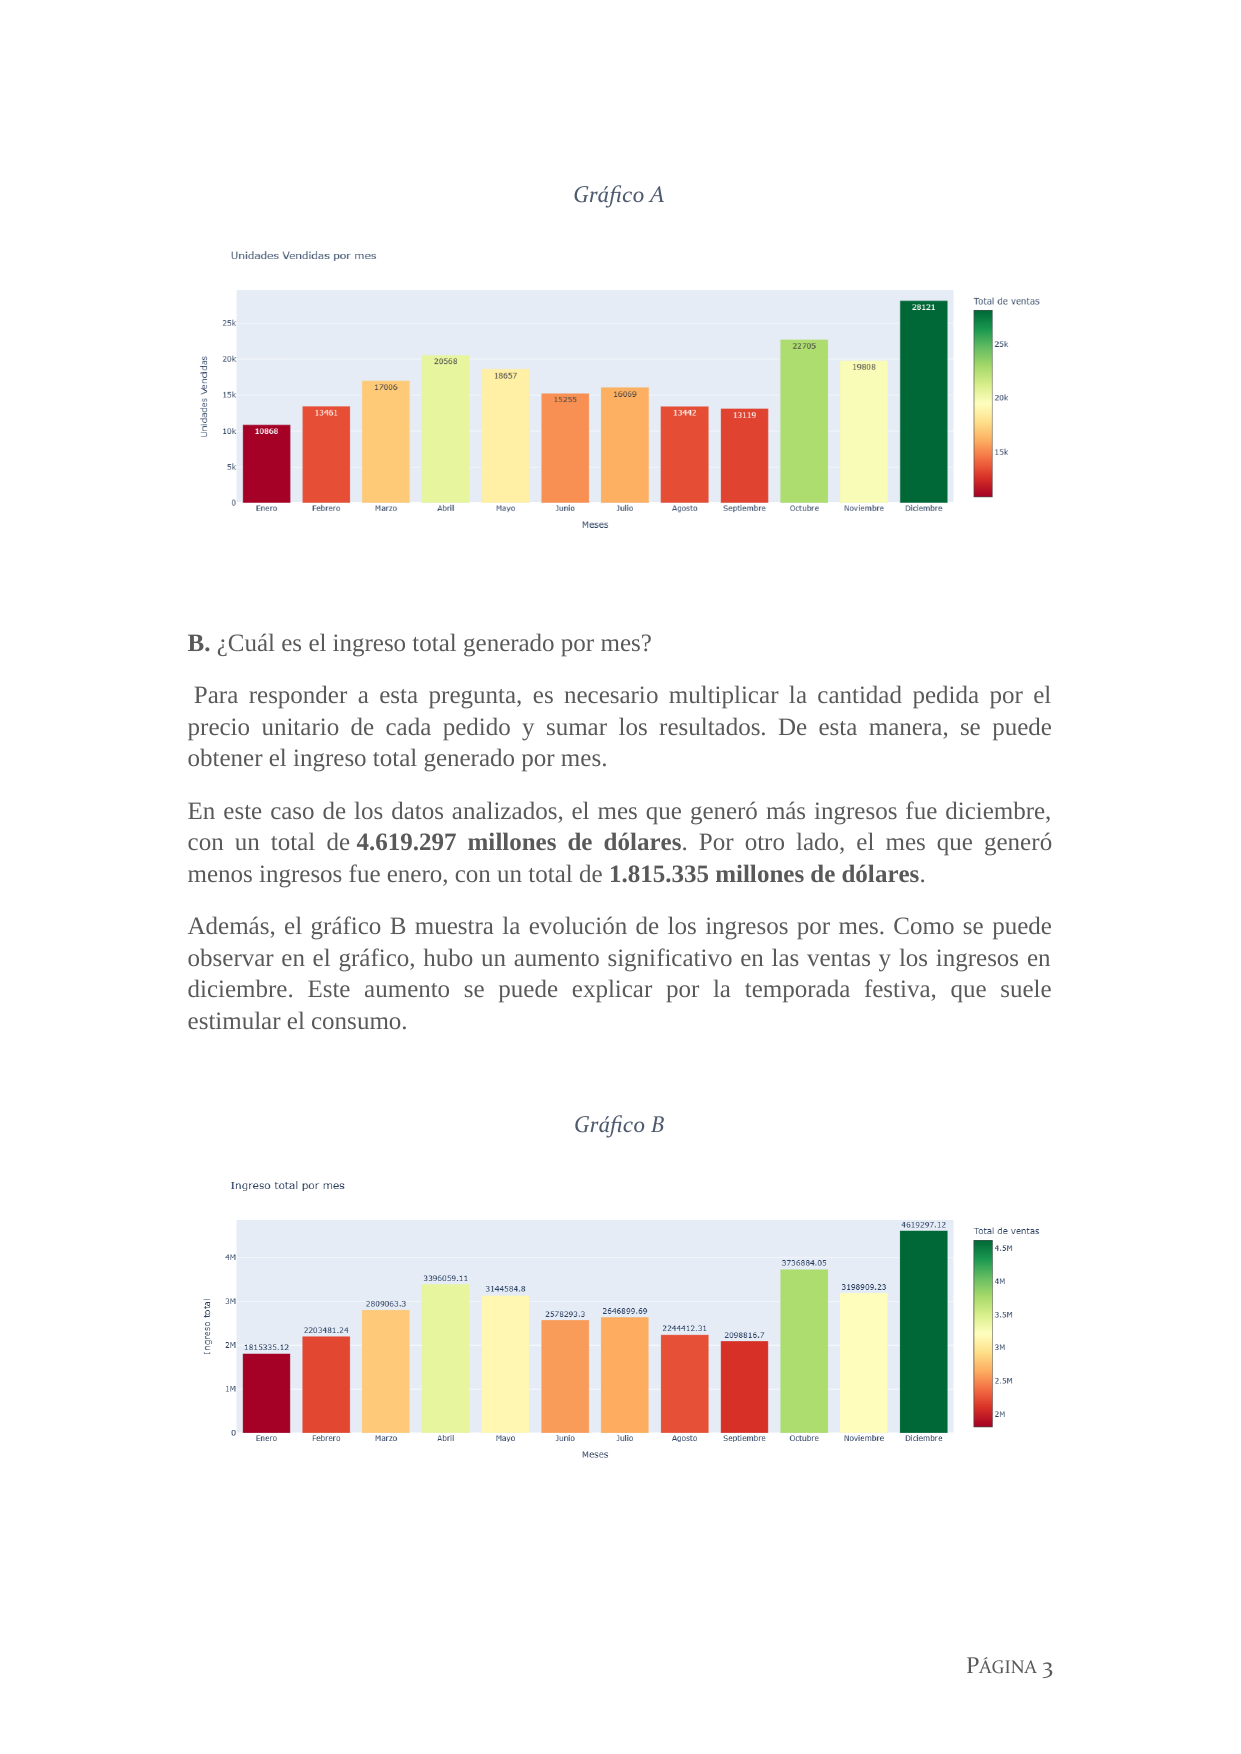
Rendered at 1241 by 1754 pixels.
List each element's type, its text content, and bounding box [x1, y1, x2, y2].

text Gráfico B [187, 1110, 1053, 1138]
text En este caso de los datos analizados, el mes que generó más ingresos fue diciembre, con un total de 4.619.297 millones de dólares. Por otro lado, el mes que generó menos ingresos fue enero, con un total de 1.815.335 millones de dólares. [187, 796, 1053, 888]
text Además, el gráfico B muestra la evolución de los ingresos por mes. Como se puede observar en el gráfico, hubo un aumento significativo en las ventas y los ingresos en diciembre. Este aumento se puede explicar por la temporada festiva, que suele estimular el consumo. [187, 911, 1053, 1035]
picture [187, 1158, 1053, 1482]
text Para responder a esta pregunta, es necesario multiplicar la cantidad pedida por el precio unitario de cada pedido y sumar los resultados. De esta manera, se puede obtener el ingreso total generado por mes. [187, 680, 1053, 772]
text B. ¿Cuál es el ingreso total generado por mes? [187, 628, 1053, 657]
text Gráfico A [187, 180, 1053, 208]
picture [187, 228, 1053, 552]
